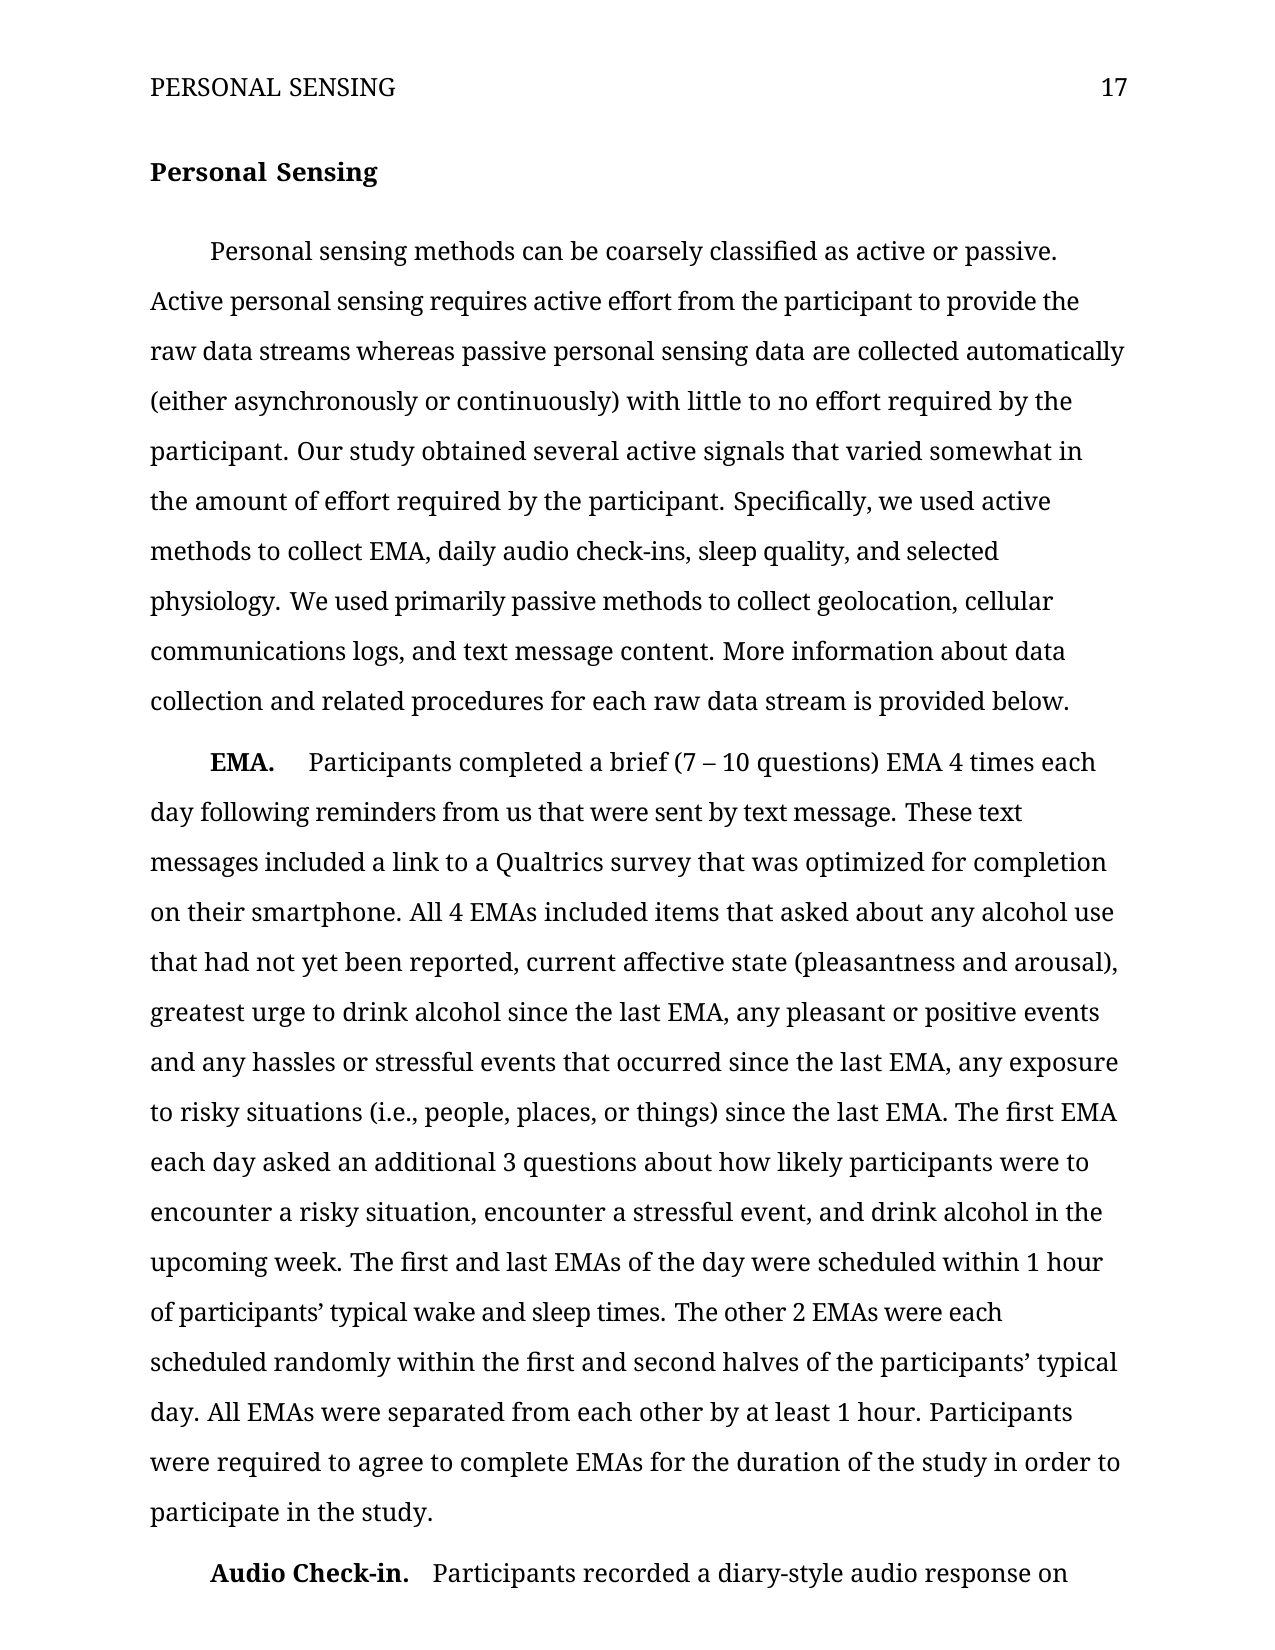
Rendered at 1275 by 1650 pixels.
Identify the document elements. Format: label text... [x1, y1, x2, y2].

text EMA. Participants completed a brief (7 – 10 questions) EMA 4 times each day following reminders from us that were sent by text message. These text messages included a link to a Qualtrics survey that was optimized for completion on their smartphone. All 4 EMAs included items that asked about any alcohol use that had not yet been reported, current affective state (pleasantness and arousal), greatest urge to drink alcohol since the last EMA, any pleasant or positive events and any hassles or stressful events that occurred since the last EMA, any exposure to risky situations (i.e., people, places, or things) since the last EMA. The first EMA each day asked an additional 3 questions about how likely participants were to encounter a risky situation, encounter a stressful event, and drink alcohol in the upcoming week. The first and last EMAs of the day were scheduled within 1 hour of participants’ typical wake and sleep times. The other 2 EMAs were each scheduled randomly within the first and second halves of the participants’ typical day. All EMAs were separated from each other by at least 1 hour. Participants were required to agree to complete EMAs for the duration of the study in order to participate in the study. [150, 745, 1124, 1529]
text Personal sensing methods can be coarsely classified as active or passive. Active personal sensing requires active effort from the participant to provide the raw data streams whereas passive personal sensing data are collected automatically (either asynchronously or continuously) with little to no effort required by the participant. Our study obtained several active signals that varied somewhat in the amount of effort required by the participant. Specifically, we used active methods to collect EMA, daily audio check-ins, sleep quality, and selected physiology. We used primarily passive methods to collect geolocation, cellular communications logs, and text message content. More information about data collection and related procedures for each raw data stream is provided below. [150, 233, 1126, 717]
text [150, 1556, 1122, 1590]
subtitle Personal Sensing [150, 154, 1137, 188]
